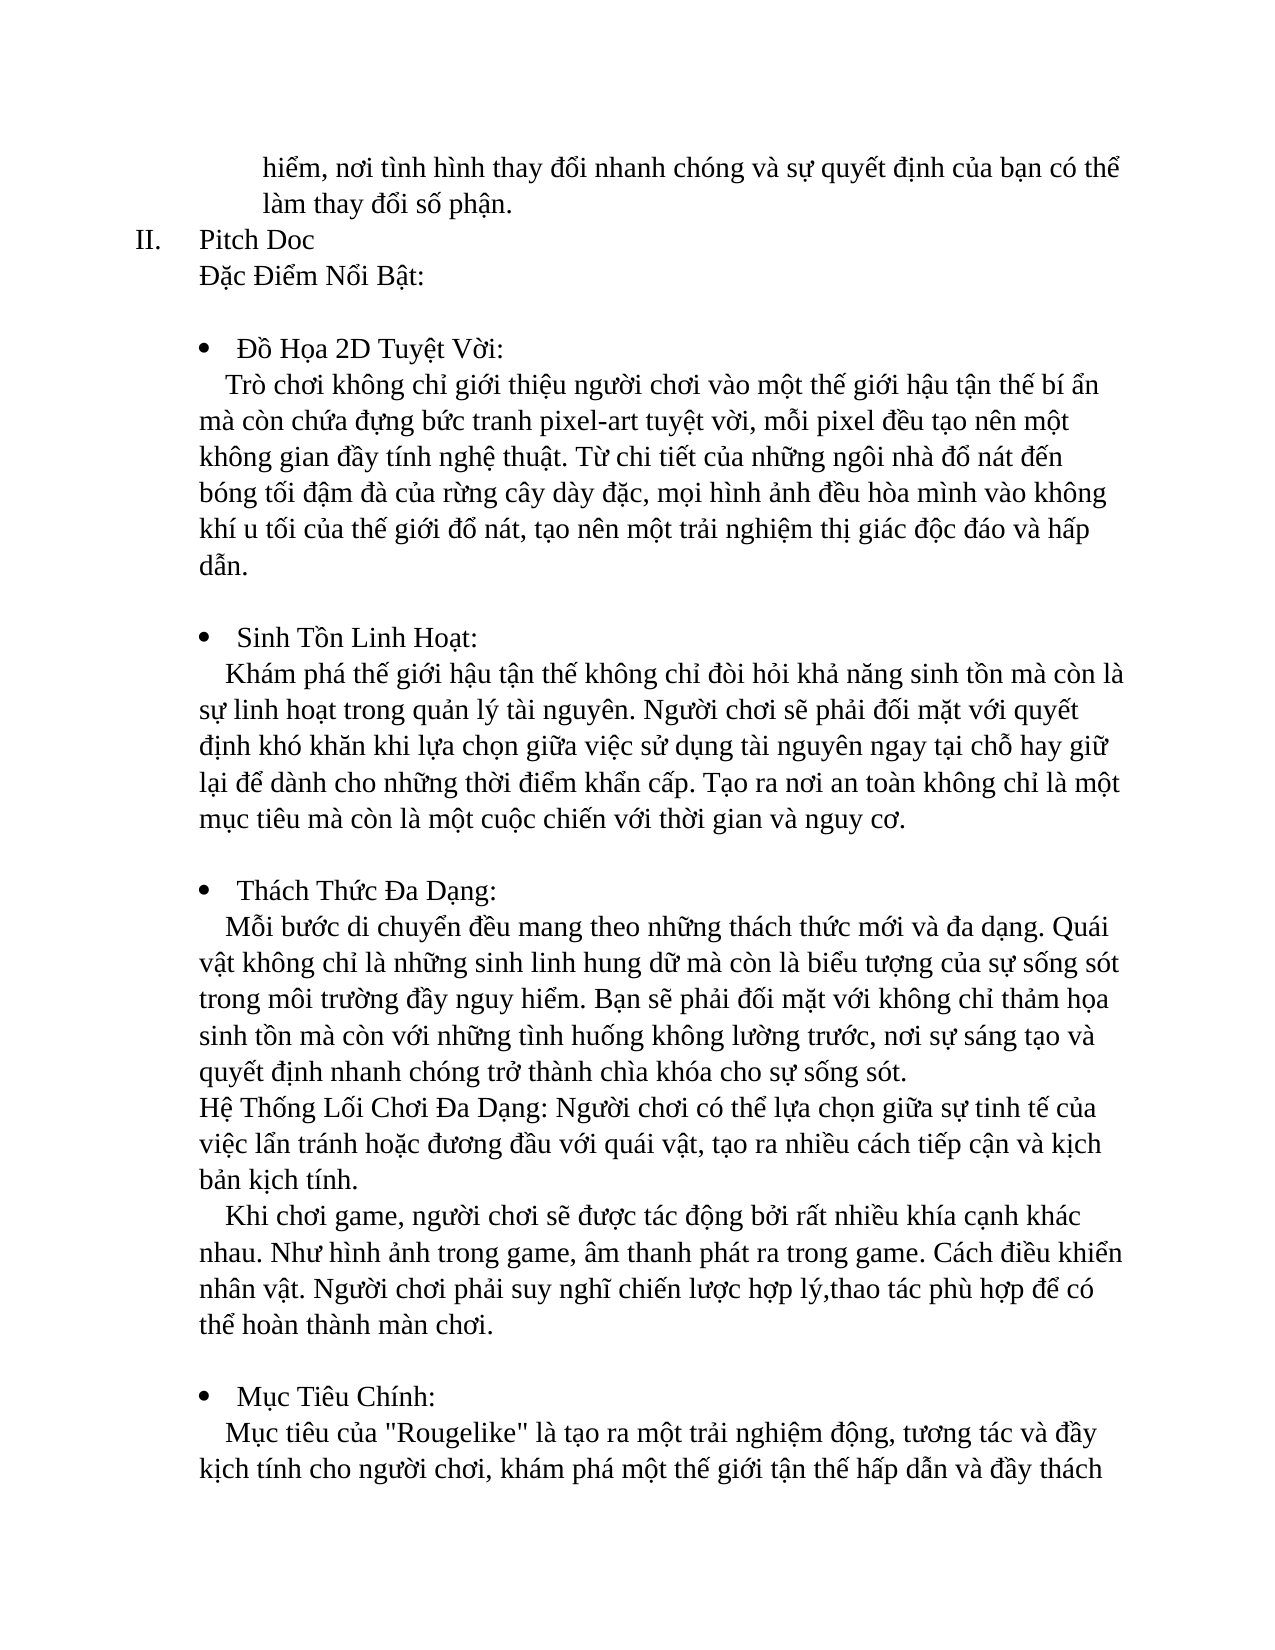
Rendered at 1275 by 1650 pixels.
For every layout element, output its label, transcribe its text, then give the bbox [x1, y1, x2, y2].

list Mục Tiêu Chính: [199, 1379, 1125, 1413]
list Đặc Điểm Nổi Bật: [199, 258, 1125, 292]
list Khi chơi game, người chơi sẽ được tác động bởi rất nhiều khía cạnh khác nhau. Như hình ảnh trong game, âm thanh phát ra trong game. Cách điều khiển nhân vật. Người chơi phải suy nghĩ chiến lược hợp lý,thao tác phù hợp để có thể hoàn thành màn chơi. [199, 1198, 1125, 1341]
list Trò chơi không chỉ giới thiệu người chơi vào một thế giới hậu tận thế bí ẩn mà còn chứa đựng bức tranh pixel-art tuyệt vời, mỗi pixel đều tạo nên một không gian đầy tính nghệ thuật. Từ chi tiết của những ngôi nhà đổ nát đến bóng tối đậm đà của rừng cây dày đặc, mọi hình ảnh đều hòa mình vào không khí u tối của thế giới đổ nát, tạo nên một trải nghiệm thị giác độc đáo và hấp dẫn. [199, 367, 1125, 581]
list Pitch Doc [161, 222, 1125, 256]
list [225, 150, 1125, 220]
list Sinh Tồn Linh Hoạt: [199, 620, 1125, 654]
list Hệ Thống Lối Chơi Đa Dạng: Người chơi có thể lựa chọn giữa sự tinh tế của việc lẩn tránh hoặc đương đầu với quái vật, tạo ra nhiều cách tiếp cận và kịch bản kịch tính. [199, 1090, 1125, 1196]
list Khám phá thế giới hậu tận thế không chỉ đòi hỏi khả năng sinh tồn mà còn là sự linh hoạt trong quản lý tài nguyên. Người chơi sẽ phải đối mặt với quyết định khó khăn khi lựa chọn giữa việc sử dụng tài nguyên ngay tại chỗ hay giữ lại để dành cho những thời điểm khẩn cấp. Tạo ra nơi an toàn không chỉ là một mục tiêu mà còn là một cuộc chiến với thời gian và nguy cơ. [199, 656, 1125, 834]
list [199, 1416, 1125, 1485]
list Đồ Họa 2D Tuyệt Vời: [199, 331, 1125, 364]
list Thách Thức Đa Dạng: [199, 873, 1125, 907]
list Mỗi bước di chuyển đều mang theo những thách thức mới và đa dạng. Quái vật không chỉ là những sinh linh hung dữ mà còn là biểu tượng của sự sống sót trong môi trường đầy nguy hiểm. Bạn sẽ phải đối mặt với không chỉ thảm họa sinh tồn mà còn với những tình huống không lường trước, nơi sự sáng tạo và quyết định nhanh chóng trở thành chìa khóa cho sự sống sót. [199, 909, 1125, 1087]
